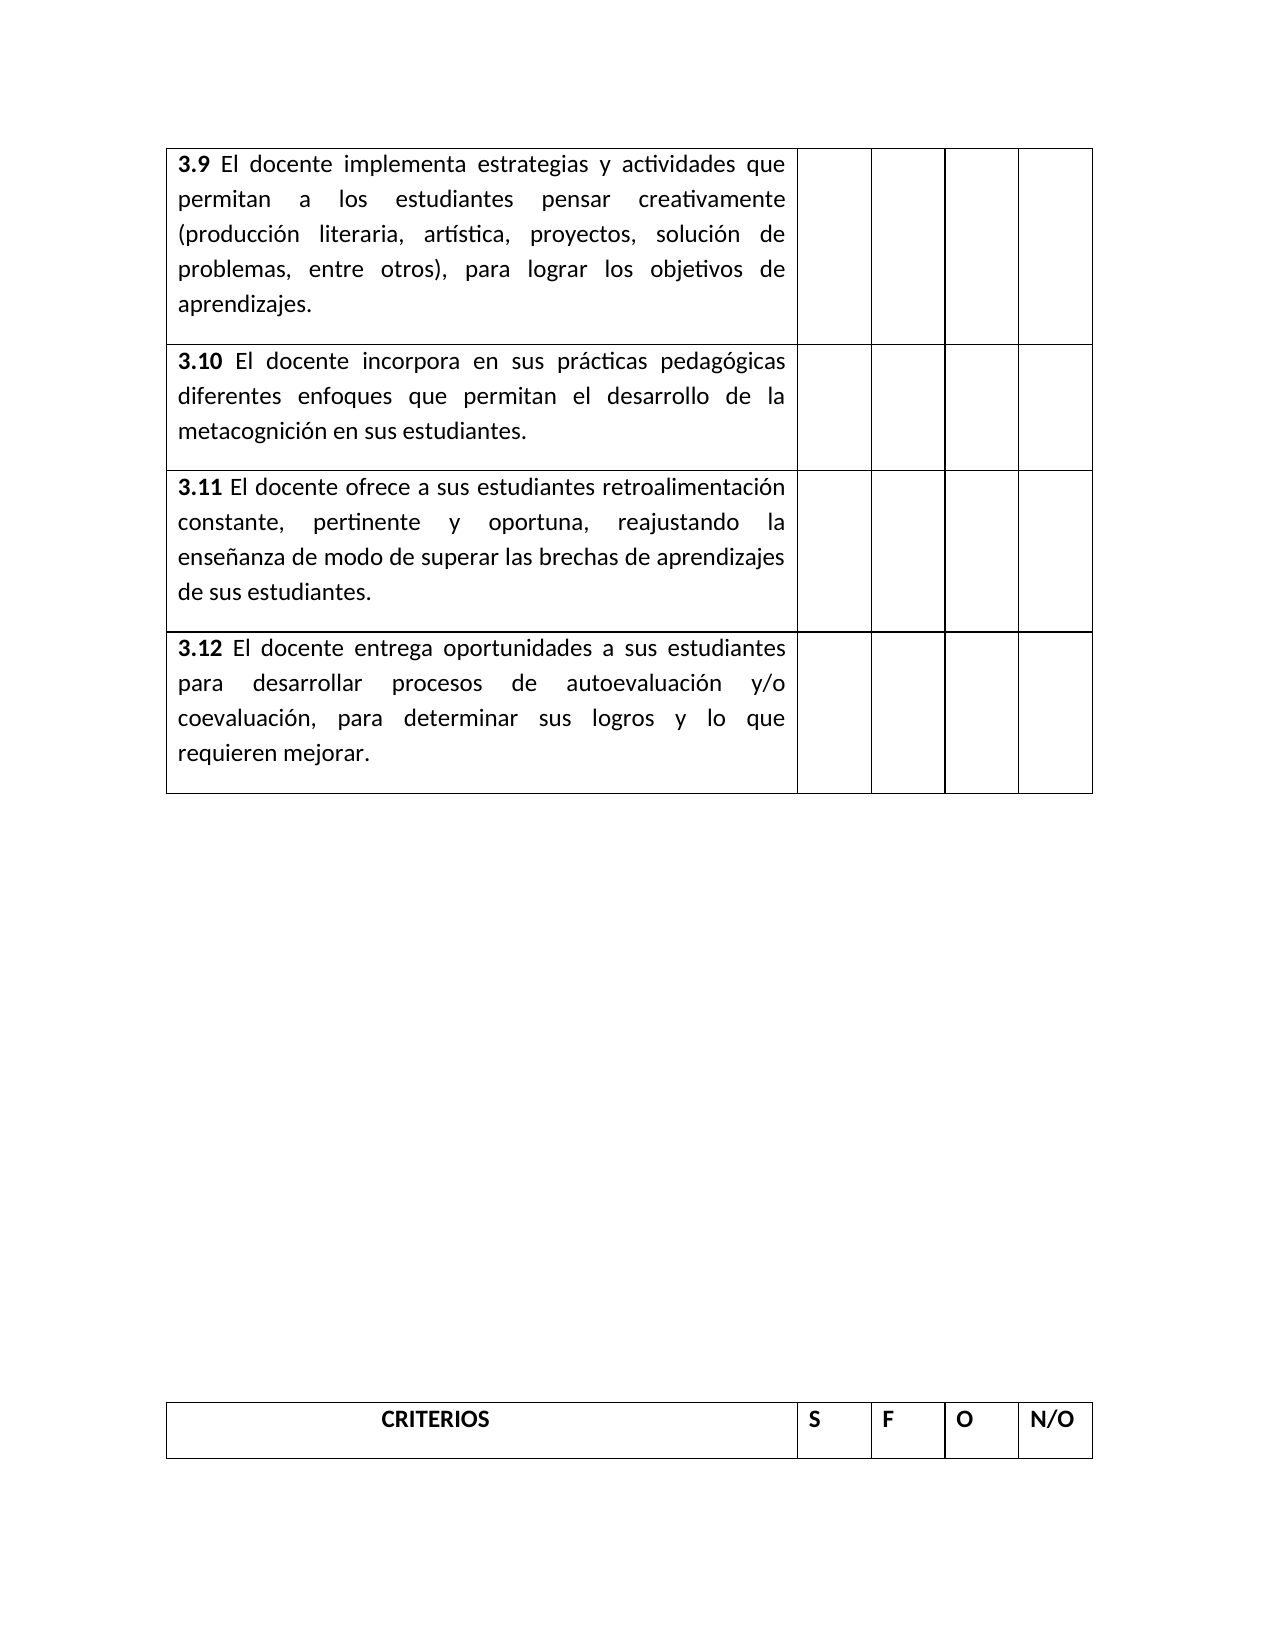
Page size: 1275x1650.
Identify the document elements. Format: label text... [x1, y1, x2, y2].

table_cell 3.9 El docente implementa estrategias y actividades que permitan a los estudiantes pensar creativamente (producción literaria, artística, proyectos, solución de problemas, entre otros), para lograr los objetivos de aprendizajes. [167, 149, 797, 344]
table_cell 3.10 El docente incorpora en sus prácticas pedagógicas diferentes enfoques que permitan el desarrollo de la metacognición en sus estudiantes. [167, 345, 797, 470]
table_cell [872, 149, 944, 344]
table_cell 3.12 El docente entrega oportunidades a sus estudiantes para desarrollar procesos de autoevaluación y/o coevaluación, para determinar sus logros y lo que requieren mejorar. [167, 633, 797, 793]
table_cell [798, 149, 871, 344]
table_cell [1019, 149, 1092, 344]
table_header N/O [1019, 1403, 1092, 1458]
table_cell [946, 633, 1018, 793]
table_cell [872, 471, 944, 631]
table_cell [946, 149, 1018, 344]
table_header F [872, 1403, 944, 1458]
table_header O [946, 1403, 1018, 1458]
table_cell [872, 345, 944, 470]
table_cell [946, 345, 1018, 470]
table_cell [872, 633, 944, 793]
table_header CRITERIOS [167, 1403, 797, 1458]
table_cell [798, 633, 871, 793]
table_cell [1019, 633, 1092, 793]
table_cell [1019, 345, 1092, 470]
table_header S [798, 1403, 871, 1458]
table_cell 3.11 El docente ofrece a sus estudiantes retroalimentación constante, pertinente y oportuna, reajustando la enseñanza de modo de superar las brechas de aprendizajes de sus estudiantes. [167, 471, 797, 631]
table_cell [946, 471, 1018, 631]
table_cell [798, 471, 871, 631]
table_cell [1019, 471, 1092, 631]
table_cell [798, 345, 871, 470]
